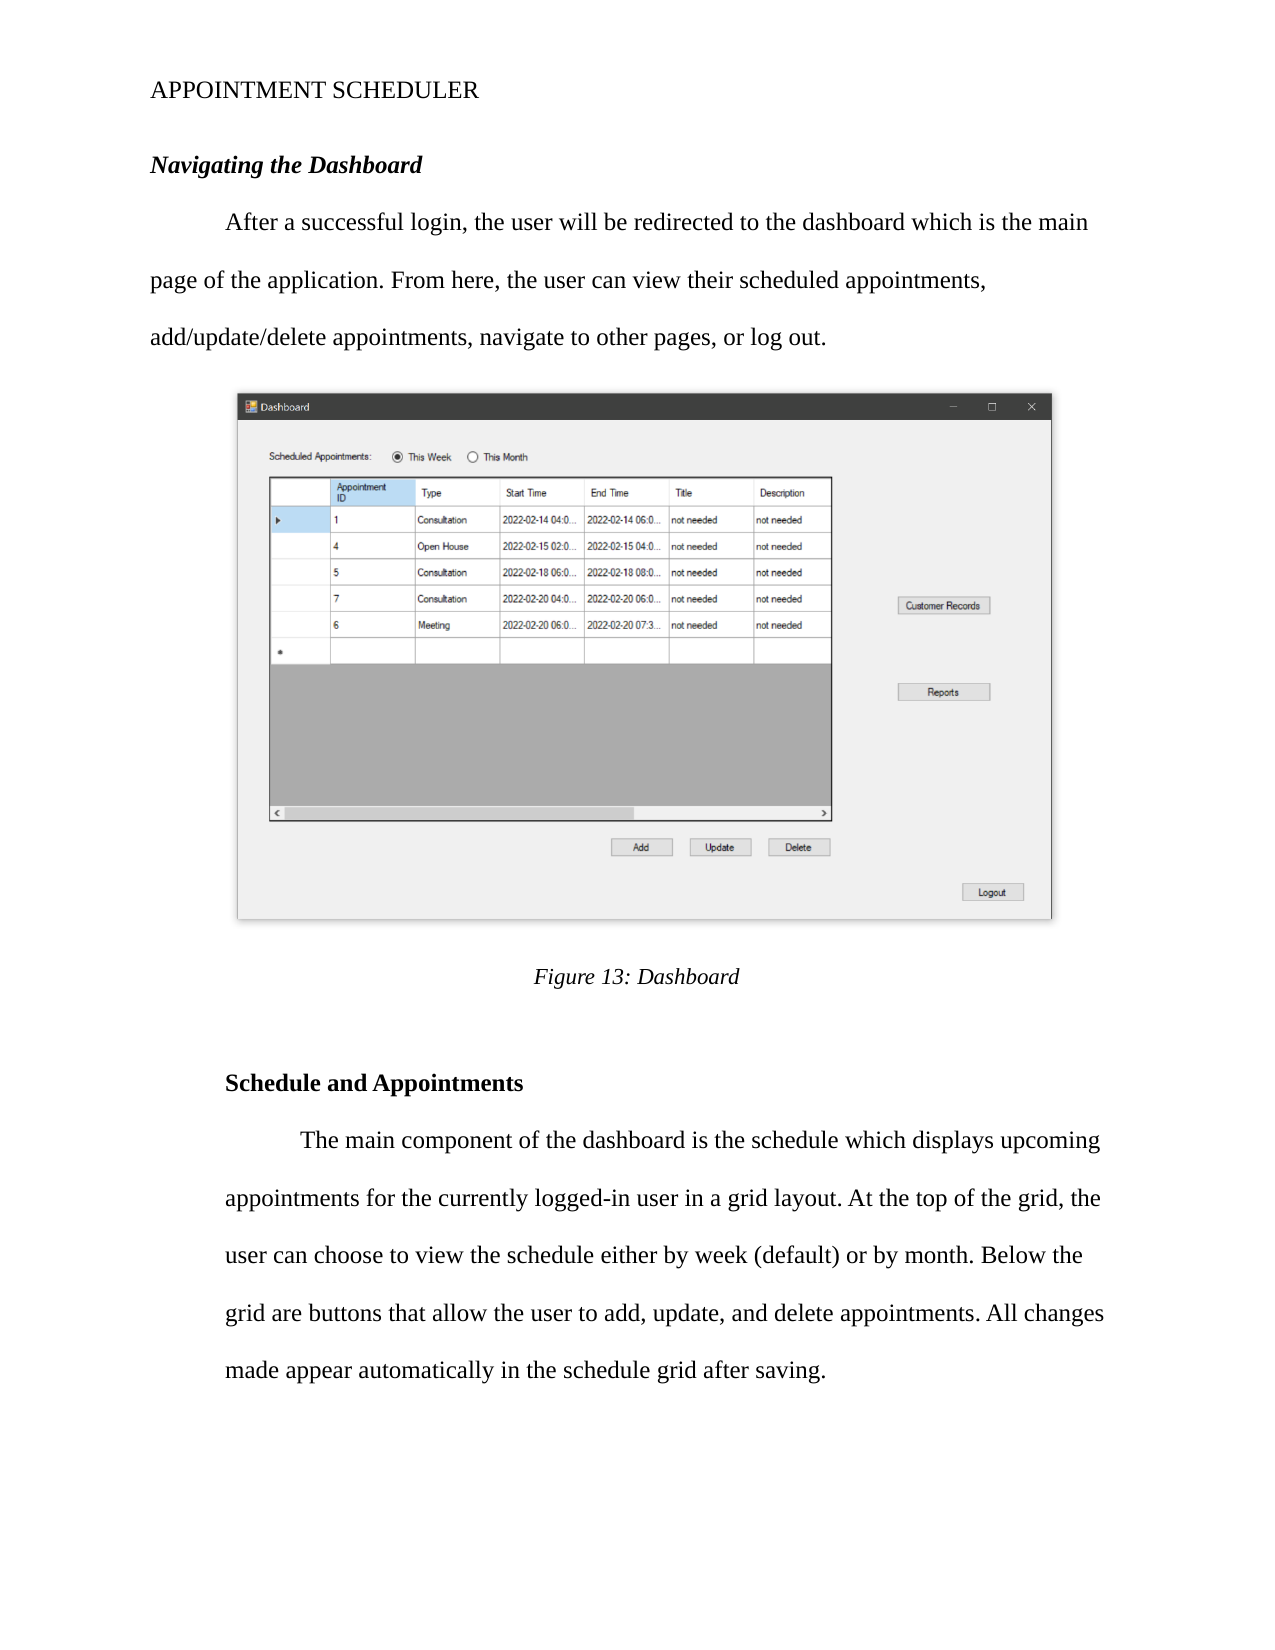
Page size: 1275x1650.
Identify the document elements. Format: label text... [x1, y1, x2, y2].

picture [225, 380, 1063, 935]
text Navigating the Dashboard [150, 150, 1125, 179]
text The main component of the dashboard is the schedule which displays upcoming appointments for the currently logged-in user in a grid layout. At the top of the grid, the user can choose to view the schedule either by week (default) or by month. Below the grid are buttons that allow the user to add, update, and delete appointments. All changes made appear automatically in the schedule grid after saving. [225, 1125, 1125, 1384]
text Schedule and Appointments [150, 1068, 1125, 1096]
text Figure 13: Dashboard [150, 963, 1125, 989]
text After a successful login, the user will be redirected to the dashboard which is the main page of the application. From here, the user can view their scheduled appointments, add/update/delete appointments, navigate to other pages, or log out. [150, 207, 1125, 351]
